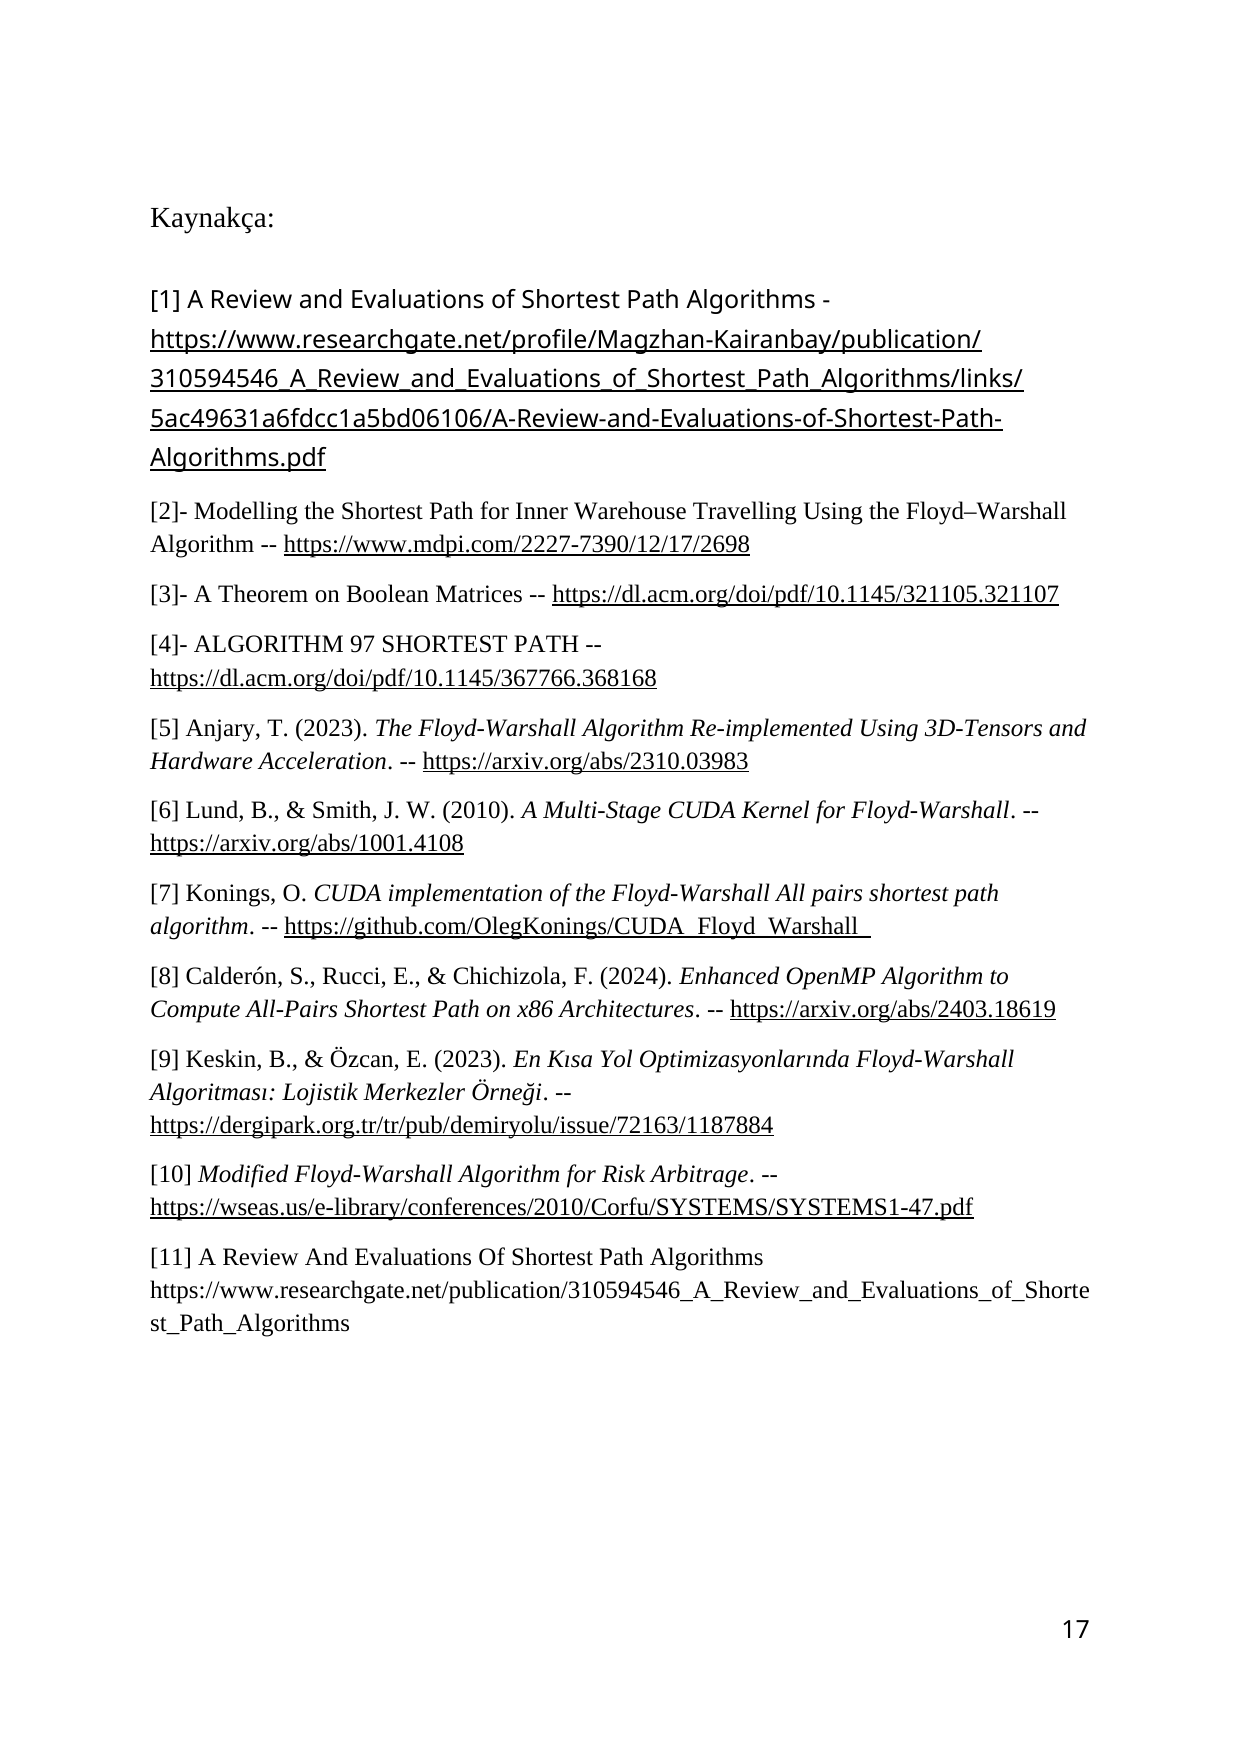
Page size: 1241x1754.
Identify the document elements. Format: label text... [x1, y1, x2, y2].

text [8] Calderón, S., Rucci, E., & Chichizola, F. (2024). Enhanced OpenMP Algorithm to Compute All-Pairs Shortest Path on x86 Architectures. -- https://arxiv.org/abs/2403.18619 [150, 961, 1090, 1023]
text [6] Lund, B., & Smith, J. W. (2010). A Multi-Stage CUDA Kernel for Floyd-Warshall. -- https://arxiv.org/abs/1001.4108 [150, 796, 1090, 857]
text [7] Konings, O. CUDA implementation of the Floyd-Warshall All pairs shortest path algorithm. -- https://github.com/OlegKonings/CUDA_Floyd_Warshall_ [150, 878, 1090, 940]
subtitle Kaynakça: [150, 200, 1090, 276]
text [9] Keskin, B., & Özcan, E. (2023). En Kısa Yol Optimizasyonlarında Floyd-Warshall Algoritması: Lojistik Merkezler Örneği. -- https://dergipark.org.tr/tr/pub/demiryolu/issue/72163/1187884 [150, 1044, 1090, 1138]
text [11] A Review And Evaluations Of Shortest Path Algorithms https://www.researchgate.net/publication/310594546_A_Review_and_Evaluations_of_Shortest_Path_Algorithms [150, 1242, 1090, 1337]
text [5] Anjary, T. (2023). The Floyd-Warshall Algorithm Re-implemented Using 3D-Tensors and Hardware Acceleration. -- https://arxiv.org/abs/2310.03983 [150, 713, 1090, 774]
text [3]- A Theorem on Boolean Matrices -- https://dl.acm.org/doi/pdf/10.1145/321105.321107 [150, 579, 1090, 608]
text [2]- Modelling the Shortest Path for Inner Warehouse Travelling Using the Floyd–Warshall Algorithm -- https://www.mdpi.com/2227-7390/12/17/2698 [150, 496, 1090, 558]
text [10] Modified Floyd-Warshall Algorithm for Risk Arbitrage. -- https://wseas.us/e-library/conferences/2010/Corfu/SYSTEMS/SYSTEMS1-47.pdf [150, 1159, 1090, 1221]
text [4]- ALGORITHM 97 SHORTEST PATH -- https://dl.acm.org/doi/pdf/10.1145/367766.368168 [150, 629, 1090, 692]
text [1] A Review and Evaluations of Shortest Path Algorithms - https://www.researchgate.net/profile/Magzhan-Kairanbay/publication/310594546_A_Review_and_Evaluations_of_Shortest_Path_Algorithms/links/5ac49631a6fdcc1a5bd06106/A-Review-and-Evaluations-of-Shortest-Path-Algorithms.pdf [150, 282, 1090, 474]
